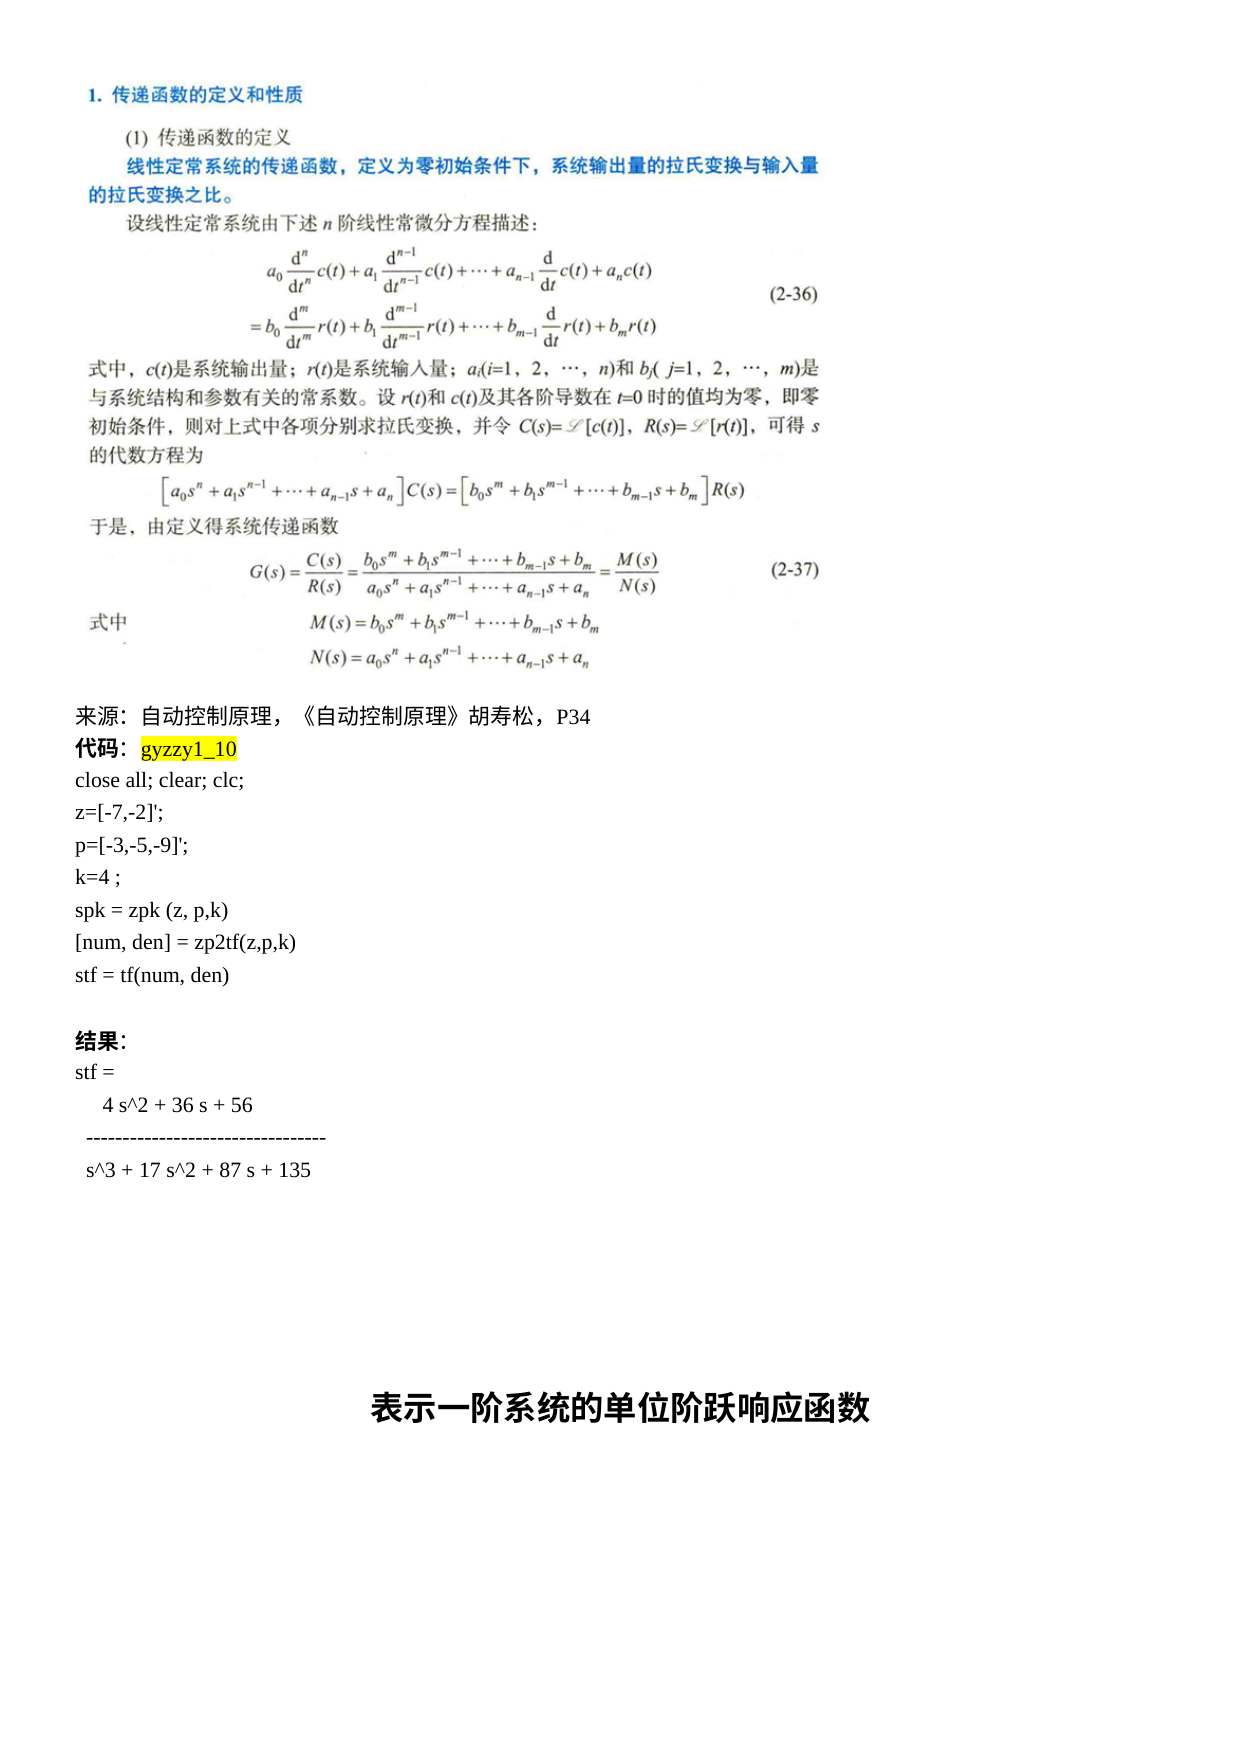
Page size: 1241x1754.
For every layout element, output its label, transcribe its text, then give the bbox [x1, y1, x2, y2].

text 来源：自动控制原理，《自动控制原理》胡寿松，P34 [75, 698, 1165, 731]
text --------------------------------- [75, 1121, 1165, 1153]
text stf = [75, 1056, 1165, 1088]
picture [75, 80, 858, 676]
text 4 s^2 + 36 s + 56 [75, 1088, 1165, 1121]
text k=4 ; [75, 861, 1165, 893]
text 结果： [75, 1023, 1165, 1056]
text p=[-3,-5,-9]'; [75, 828, 1165, 861]
text stf = tf(num, den) [75, 958, 1165, 991]
text z=[-7,-2]'; [75, 796, 1165, 828]
text close all; clear; clc; [75, 763, 1165, 796]
subtitle 表示一阶系统的单位阶跃响应函数 [75, 1373, 1165, 1438]
text [num, den] = zp2tf(z,p,k) [75, 926, 1165, 958]
text spk = zpk (z, p,k) [75, 893, 1165, 926]
text 代码：gyzzy1_10 [75, 731, 1165, 763]
text s^3 + 17 s^2 + 87 s + 135 [75, 1153, 1165, 1186]
